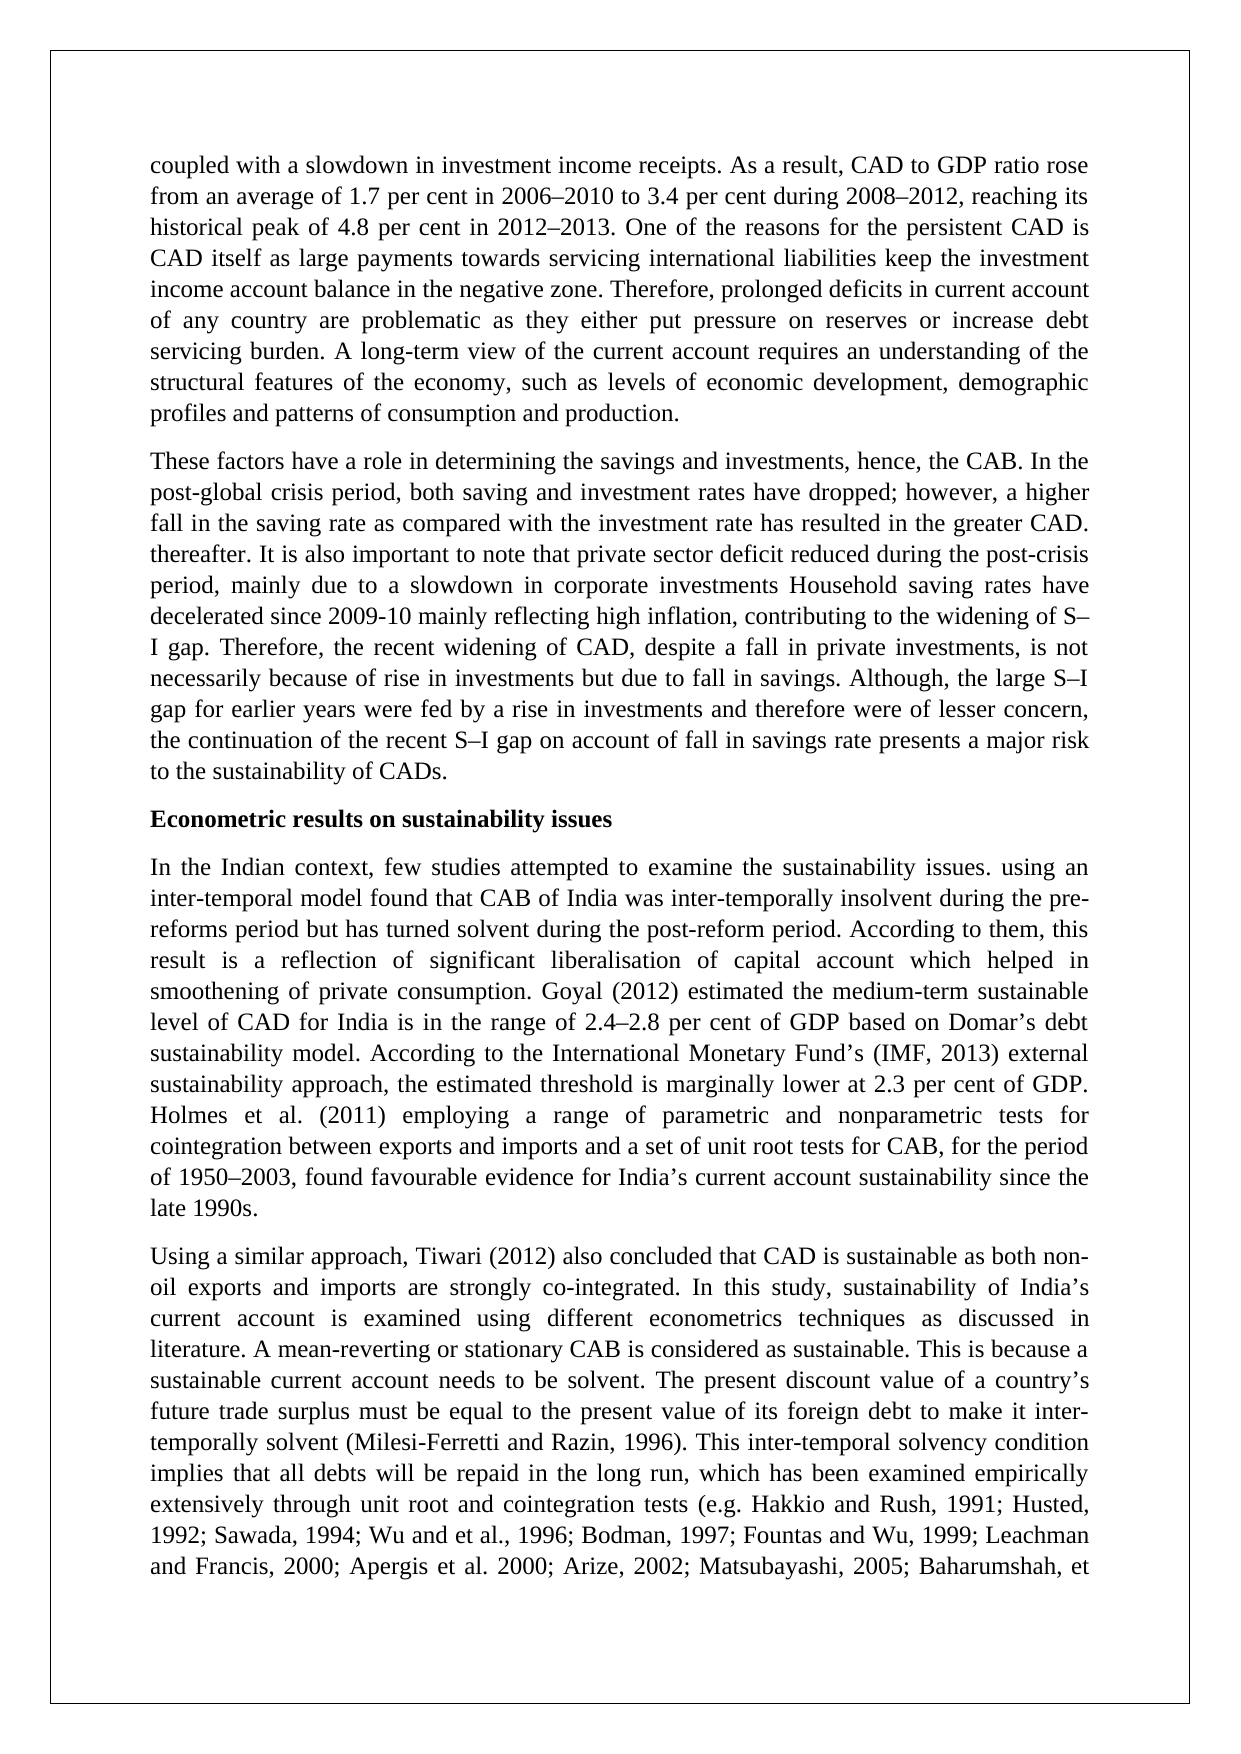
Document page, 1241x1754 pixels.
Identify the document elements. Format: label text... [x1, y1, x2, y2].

text In the Indian context, few studies attempted to examine the sustainability issues. using an inter-temporal model found that CAB of India was inter-temporally insolvent during the pre-reforms period but has turned solvent during the post-reform period. According to them, this result is a reflection of significant liberalisation of capital account which helped in smoothening of private consumption. Goyal (2012) estimated the medium-term sustainable level of CAD for India is in the range of 2.4–2.8 per cent of GDP based on Domar’s debt sustainability model. According to the International Monetary Fund’s (IMF, 2013) external sustainability approach, the estimated threshold is marginally lower at 2.3 per cent of GDP. Holmes et al. (2011) employing a range of parametric and nonparametric tests for cointegration between exports and imports and a set of unit root tests for CAB, for the period of 1950–2003, found favourable evidence for India’s current account sustainability since the late 1990s. [150, 852, 1090, 1222]
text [150, 1241, 1090, 1580]
text Econometric results on sustainability issues [150, 804, 1090, 833]
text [150, 150, 1090, 427]
text These factors have a role in determining the savings and investments, hence, the CAB. In the post-global crisis period, both saving and investment rates have dropped; however, a higher fall in the saving rate as compared with the investment rate has resulted in the greater CAD. thereafter. It is also important to note that private sector deficit reduced during the post-crisis period, mainly due to a slowdown in corporate investments Household saving rates have decelerated since 2009-10 mainly reflecting high inflation, contributing to the widening of S–I gap. Therefore, the recent widening of CAD, despite a fall in private investments, is not necessarily because of rise in investments but due to fall in savings. Although, the large S–I gap for earlier years were fed by a rise in investments and therefore were of lesser concern, the continuation of the recent S–I gap on account of fall in savings rate presents a major risk to the sustainability of CADs. [150, 446, 1090, 785]
